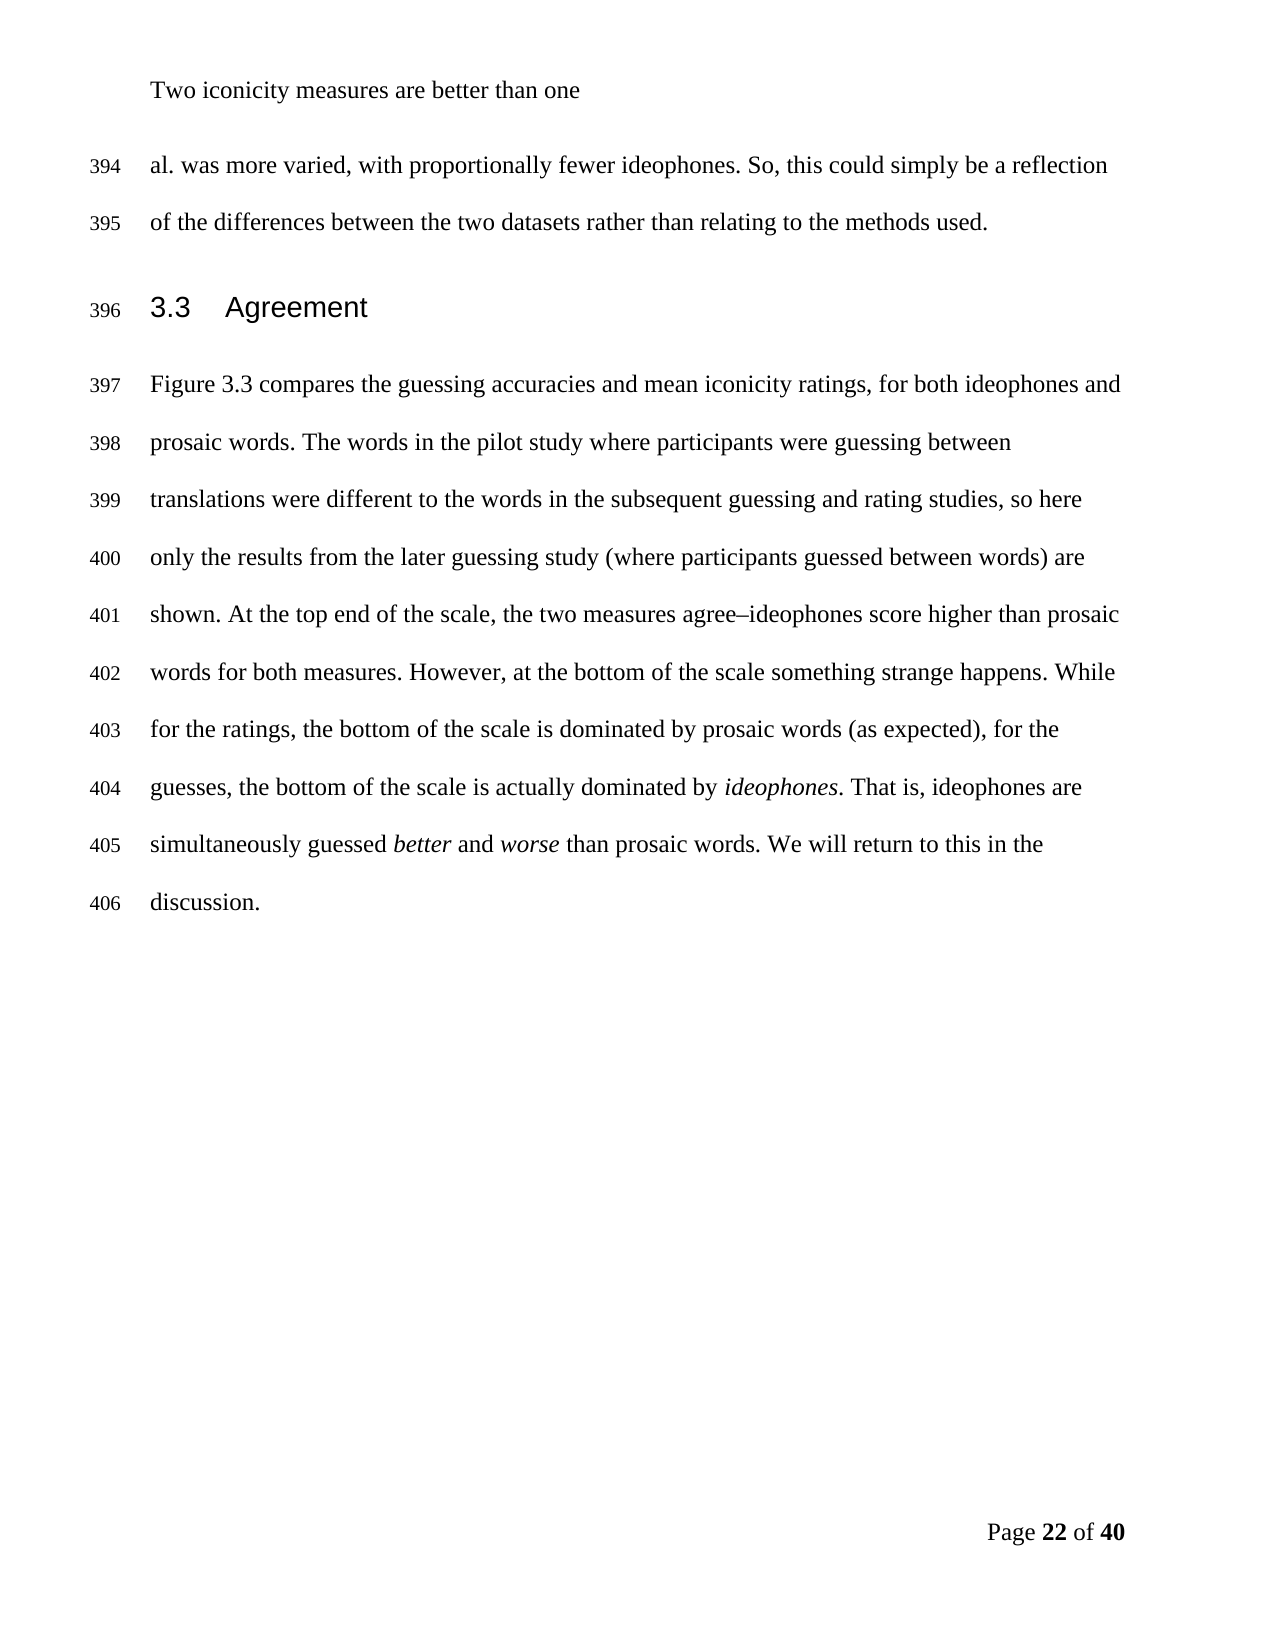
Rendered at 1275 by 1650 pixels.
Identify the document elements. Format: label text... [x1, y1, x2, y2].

text Figure 3.3 compares the guessing accuracies and mean iconicity ratings, for both ideophones and prosaic words. The words in the pilot study where participants were guessing between translations were different to the words in the subsequent guessing and rating studies, so here only the results from the later guessing study (where participants guessed between words) are shown. At the top end of the scale, the two measures agree–ideophones score higher than prosaic words for both measures. However, at the bottom of the scale something strange happens. While for the ratings, the bottom of the scale is dominated by prosaic words (as expected), for the guesses, the bottom of the scale is actually dominated by ideophones. That is, ideophones are simultaneously guessed better and worse than prosaic words. We will return to this in the discussion. [150, 369, 1125, 916]
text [150, 150, 1125, 236]
subtitle 3.3 Agreement [150, 290, 1125, 323]
